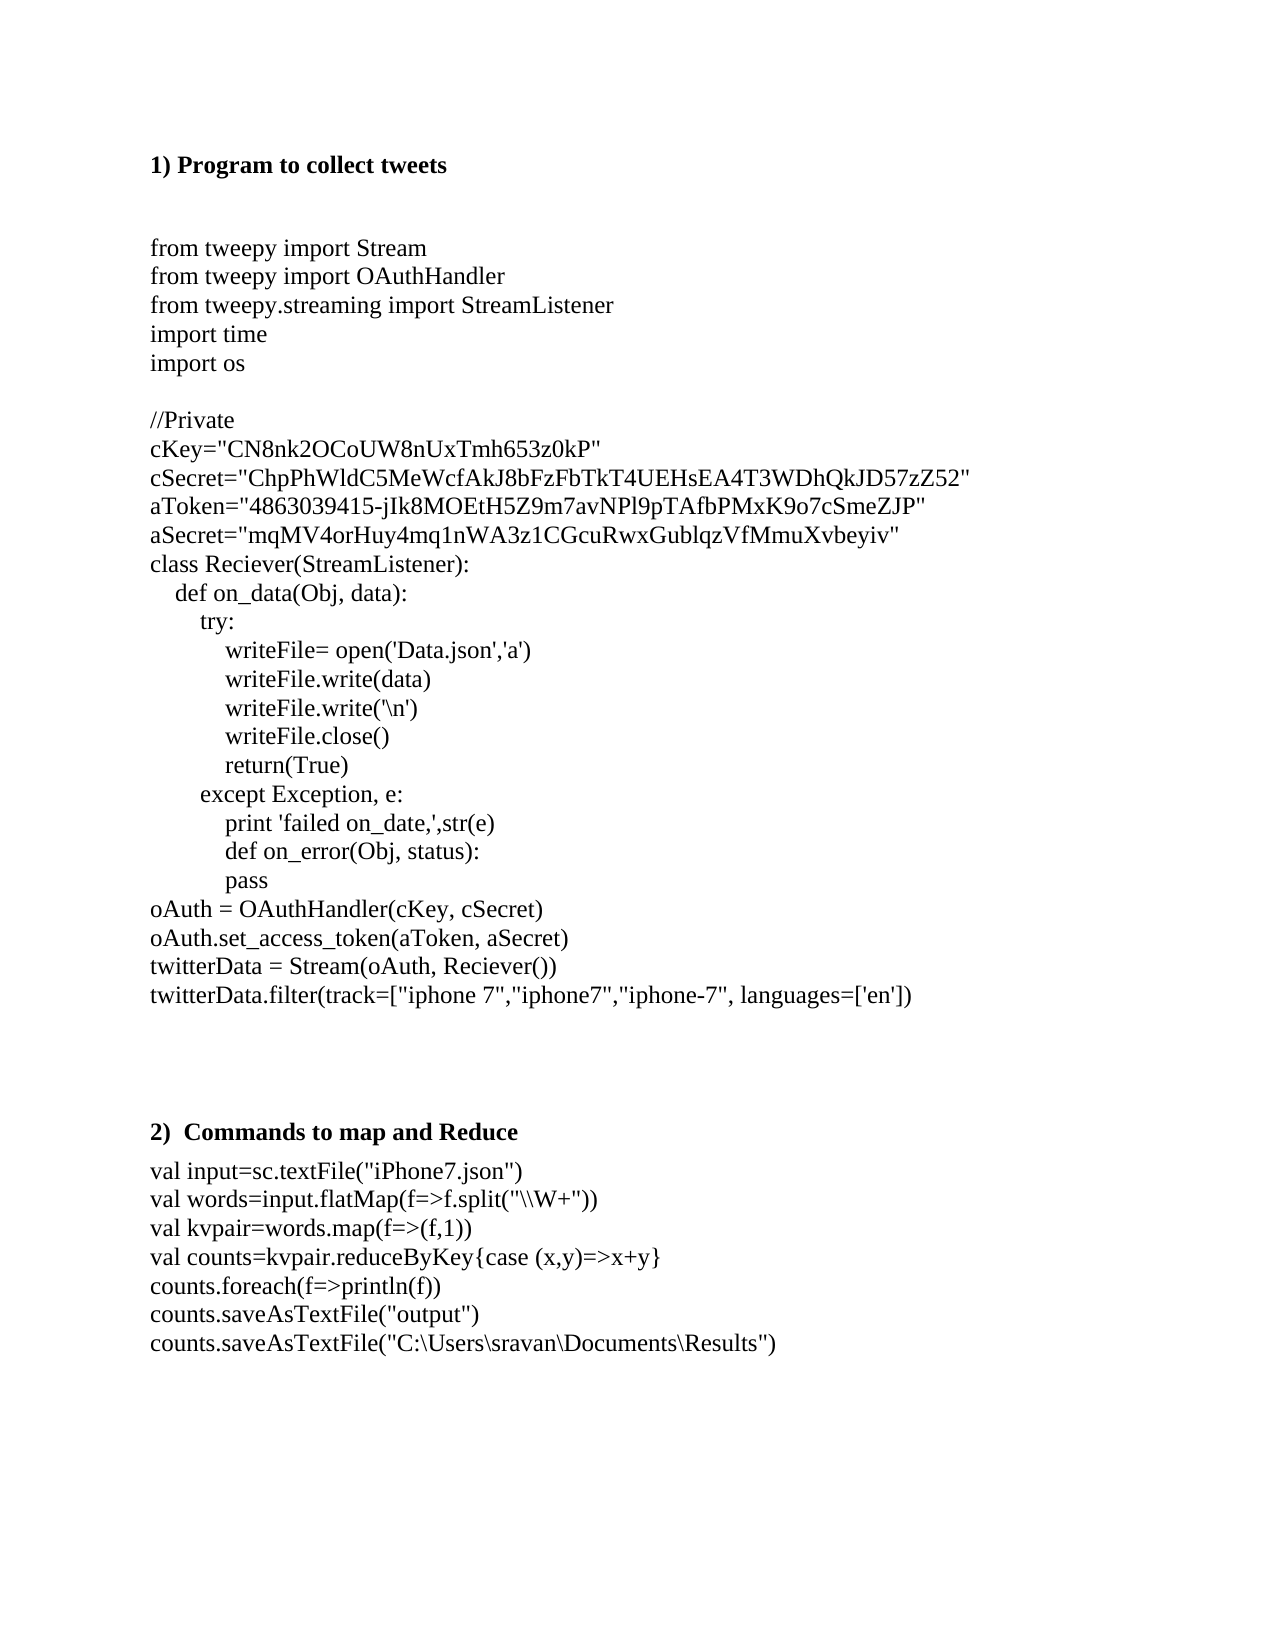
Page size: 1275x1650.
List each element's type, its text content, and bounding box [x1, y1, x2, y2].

text twitterData.filter(track=["iphone 7","iphone7","iphone-7", languages=['en']) [150, 980, 1125, 1009]
text try: [150, 606, 1125, 635]
text return(True) [150, 750, 1125, 779]
text counts.saveAsTextFile("C:\Users\sravan\Documents\Results") [150, 1328, 1125, 1357]
text writeFile.write('\n') [150, 693, 1125, 721]
text class Reciever(StreamListener): [150, 549, 1125, 578]
text //Private [150, 405, 1125, 434]
text counts.saveAsTextFile("output") [150, 1299, 1125, 1328]
text val words=input.flatMap(f=>f.split("\\W+")) [150, 1184, 1125, 1213]
text 2) Commands to map and Reduce [150, 1117, 1125, 1145]
text writeFile.write(data) [150, 664, 1125, 693]
text 1) Program to collect tweets [150, 150, 1125, 179]
text oAuth.set_access_token(aToken, aSecret) [150, 923, 1125, 951]
text writeFile= open('Data.json','a') [150, 635, 1125, 664]
text def on_error(Obj, status): [150, 836, 1125, 865]
text oAuth = OAuthHandler(cKey, cSecret) [150, 894, 1125, 923]
text aSecret="mqMV4orHuy4mq1nWA3z1CGcuRwxGublqzVfMmuXvbeyiv" [150, 520, 1125, 549]
text pass [150, 865, 1125, 894]
text import time [150, 319, 1125, 348]
text writeFile.close() [150, 721, 1125, 750]
text cSecret="ChpPhWldC5MeWcfAkJ8bFzFbTkT4UEHsEA4T3WDhQkJD57zZ52" [150, 463, 1125, 491]
text val counts=kvpair.reduceByKey{case (x,y)=>x+y} [150, 1242, 1125, 1271]
text from tweepy import Stream [150, 233, 1125, 261]
text import os [150, 348, 1125, 376]
text counts.foreach(f=>println(f)) [150, 1271, 1125, 1299]
text cKey="CN8nk2OCoUW8nUxTmh653z0kP" [150, 434, 1125, 463]
text from tweepy.streaming import StreamListener [150, 290, 1125, 319]
text twitterData = Stream(oAuth, Reciever()) [150, 951, 1125, 980]
text except Exception, e: [150, 779, 1125, 808]
text aToken="4863039415-jIk8MOEtH5Z9m7avNPl9pTAfbPMxK9o7cSmeZJP" [150, 491, 1125, 520]
text val input=sc.textFile("iPhone7.json") [150, 1156, 1125, 1184]
text print 'failed on_date,',str(e) [150, 808, 1125, 836]
text def on_data(Obj, data): [150, 578, 1125, 606]
text val kvpair=words.map(f=>(f,1)) [150, 1213, 1125, 1242]
text from tweepy import OAuthHandler [150, 261, 1125, 290]
